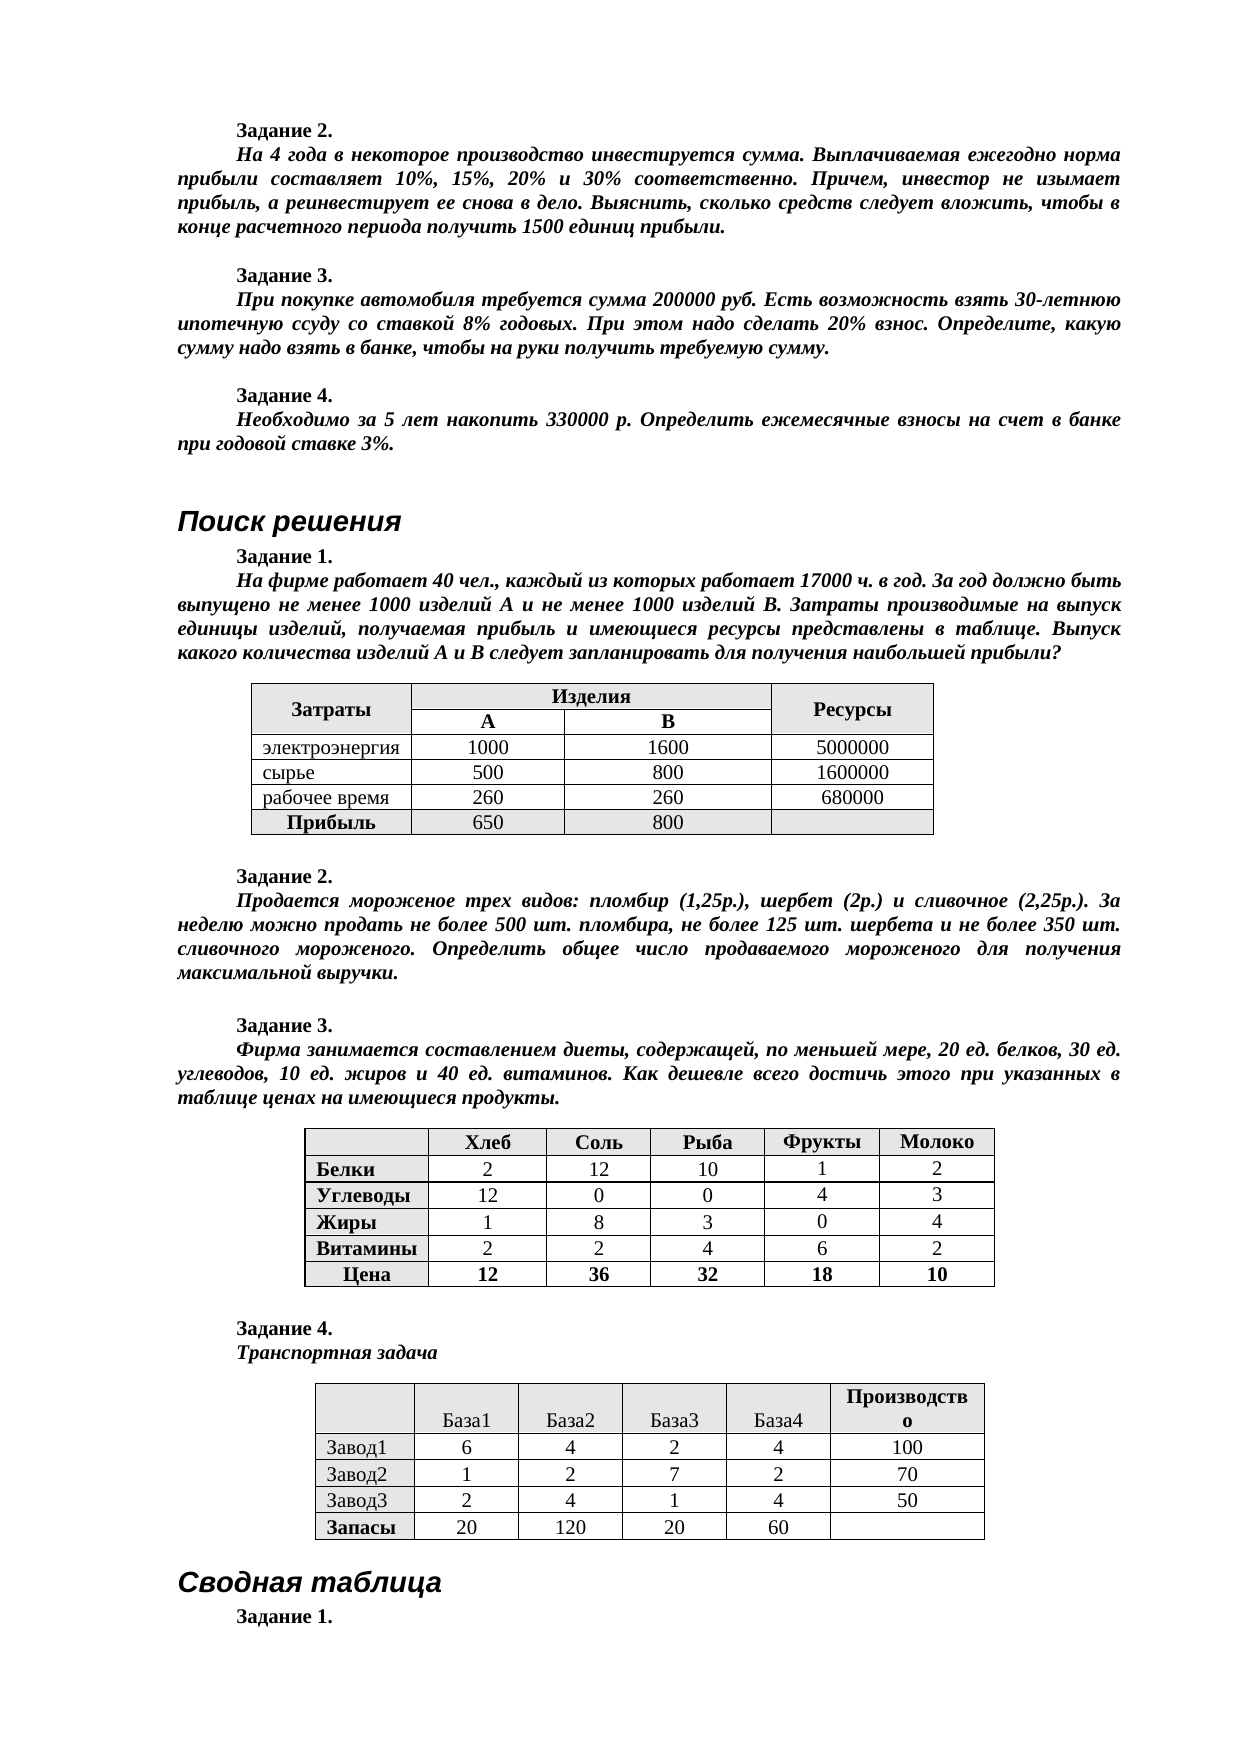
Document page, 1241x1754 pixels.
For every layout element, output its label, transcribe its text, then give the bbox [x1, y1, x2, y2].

table_cell 0 [547, 1183, 650, 1208]
table_header Затраты [252, 684, 411, 733]
table_header Молоко [880, 1129, 994, 1155]
table_header [306, 1129, 428, 1155]
subtitle Поиск решения [177, 504, 1122, 538]
table_cell 260 [412, 785, 564, 809]
table_cell 12 [429, 1183, 546, 1208]
table_cell 4 [727, 1487, 830, 1512]
table_cell 32 [651, 1262, 764, 1286]
table_cell 800 [565, 760, 771, 784]
table_cell 1 [429, 1209, 546, 1234]
table_cell 1600000 [772, 760, 933, 784]
table_cell электроэнергия [252, 735, 411, 759]
text Задание 1. [177, 544, 1122, 568]
table_cell 6 [415, 1434, 518, 1459]
text Задание 2. [177, 864, 1122, 888]
table_cell 1600 [565, 735, 771, 759]
table_header Хлеб [429, 1129, 546, 1155]
table_header Производство [831, 1384, 984, 1432]
table_cell сырье [252, 760, 411, 784]
text Задание 2. [177, 118, 1122, 142]
table_cell 10 [651, 1156, 764, 1181]
table_cell Завод2 [316, 1460, 414, 1486]
table_cell 4 [765, 1183, 879, 1208]
table_cell 50 [831, 1487, 984, 1512]
text Задание 4. [177, 383, 1122, 407]
table_cell 20 [623, 1513, 726, 1539]
table_cell 120 [519, 1513, 622, 1539]
text Фирма занимается составлением диеты, содержащей, по меньшей мере, 20 ед. белков, 30 ед. углеводов, 10 ед. жиров и 40 ед. витаминов. Как дешевле всего достичь этого при указанных в таблице ценах на имеющиеся продукты. [177, 1037, 1122, 1109]
table_cell 12 [429, 1262, 546, 1286]
table_cell 2 [547, 1236, 650, 1261]
text На 4 года в некоторое производство инвестируется сумма. Выплачиваемая ежегодно норма прибыли составляет 10%, 15%, 20% и 30% соответственно. Причем, инвестор не изымает прибыль, а реинвестирует ее снова в дело. Выяснить, сколько средств следует вложить, чтобы в конце расчетного периода получить 1500 единиц прибыли. [177, 142, 1122, 238]
table_cell 2 [727, 1460, 830, 1486]
text При покупке автомобиля требуется сумма 200000 руб. Есть возможность взять 30-летнюю ипотечную ссуду со ставкой 8% годовых. При этом надо сделать 20% взнос. Определите, какую сумму надо взять в банке, чтобы на руки получить требуемую сумму. [177, 287, 1122, 359]
table_cell 4 [519, 1487, 622, 1512]
table_cell 3 [880, 1183, 994, 1208]
table_header Изделия [412, 684, 771, 708]
table_cell Прибыль [252, 810, 411, 834]
table_cell Завод3 [316, 1487, 414, 1512]
table_header База3 [623, 1384, 726, 1432]
text Транспортная задача [177, 1340, 1122, 1364]
table_cell 1000 [412, 735, 564, 759]
table_cell 12 [547, 1156, 650, 1181]
table_cell 4 [727, 1434, 830, 1459]
table_cell В [565, 710, 771, 733]
table_header Соль [547, 1129, 650, 1155]
table_cell 0 [651, 1183, 764, 1208]
table_cell 0 [765, 1209, 879, 1234]
table_header [316, 1384, 414, 1432]
table_cell 60 [727, 1513, 830, 1539]
table_cell [772, 810, 933, 834]
table_header База2 [519, 1384, 622, 1432]
table_cell 260 [565, 785, 771, 809]
table_cell Белки [306, 1156, 428, 1181]
table_cell 1 [415, 1460, 518, 1486]
table_cell 5000000 [772, 735, 933, 759]
table_cell 4 [519, 1434, 622, 1459]
table_cell 7 [623, 1460, 726, 1486]
table_cell А [412, 710, 564, 733]
table_cell [831, 1513, 984, 1539]
table_cell 2 [429, 1236, 546, 1261]
table_cell 2 [429, 1156, 546, 1181]
table_cell 4 [880, 1209, 994, 1234]
table_cell 1 [765, 1156, 879, 1181]
table_cell Жиры [306, 1209, 428, 1234]
table_cell 650 [412, 810, 564, 834]
table_cell 2 [623, 1434, 726, 1459]
table_cell 2 [880, 1156, 994, 1181]
table_cell 2 [880, 1236, 994, 1261]
table_cell Витамины [306, 1236, 428, 1261]
table_cell 70 [831, 1460, 984, 1486]
table_cell рабочее время [252, 785, 411, 809]
table_cell Завод1 [316, 1434, 414, 1459]
text Задание 4. [177, 1316, 1122, 1340]
table_cell Цена [306, 1262, 428, 1286]
table_cell 800 [565, 810, 771, 834]
table_cell 8 [547, 1209, 650, 1234]
table_header Фрукты [765, 1129, 879, 1155]
table_header Рыба [651, 1129, 764, 1155]
table_header База1 [415, 1384, 518, 1432]
table_cell 500 [412, 760, 564, 784]
table_cell 680000 [772, 785, 933, 809]
table_header Ресурсы [772, 684, 933, 733]
subtitle Сводная таблица [177, 1565, 1122, 1598]
text Необходимо за 5 лет накопить 330000 р. Определить ежемесячные взносы на счет в банке при годовой ставке 3%. [177, 407, 1122, 455]
table_cell 3 [651, 1209, 764, 1234]
table_header База4 [727, 1384, 830, 1432]
table_cell 2 [519, 1460, 622, 1486]
table_cell Запасы [316, 1513, 414, 1539]
text Задание 3. [177, 262, 1122, 287]
text Задание 1. [177, 1604, 1122, 1628]
table_cell 6 [765, 1236, 879, 1261]
table_cell 18 [765, 1262, 879, 1286]
table_cell 4 [651, 1236, 764, 1261]
text Продается мороженое трех видов: пломбир (1,25р.), шербет (2р.) и сливочное (2,25р.). За неделю можно продать не более 500 шт. пломбира, не более 125 шт. шербета и не более 350 шт. сливочного мороженого. Определить общее число продаваемого мороженого для получения максимальной выручки. [177, 888, 1122, 984]
table_cell 20 [415, 1513, 518, 1539]
table_cell Углеводы [306, 1183, 428, 1208]
table_cell 2 [415, 1487, 518, 1512]
table_cell 100 [831, 1434, 984, 1459]
table_cell 10 [880, 1262, 994, 1286]
text На фирме работает 40 чел., каждый из которых работает 17000 ч. в год. За год должно быть выпущено не менее 1000 изделий А и не менее 1000 изделий В. Затраты производимые на выпуск единицы изделий, получаемая прибыль и имеющиеся ресурсы представлены в таблице. Выпуск какого количества изделий А и В следует запланировать для получения наибольшей прибыли? [177, 568, 1122, 664]
table_cell 1 [623, 1487, 726, 1512]
text Задание 3. [177, 1013, 1122, 1037]
table_cell 36 [547, 1262, 650, 1286]
